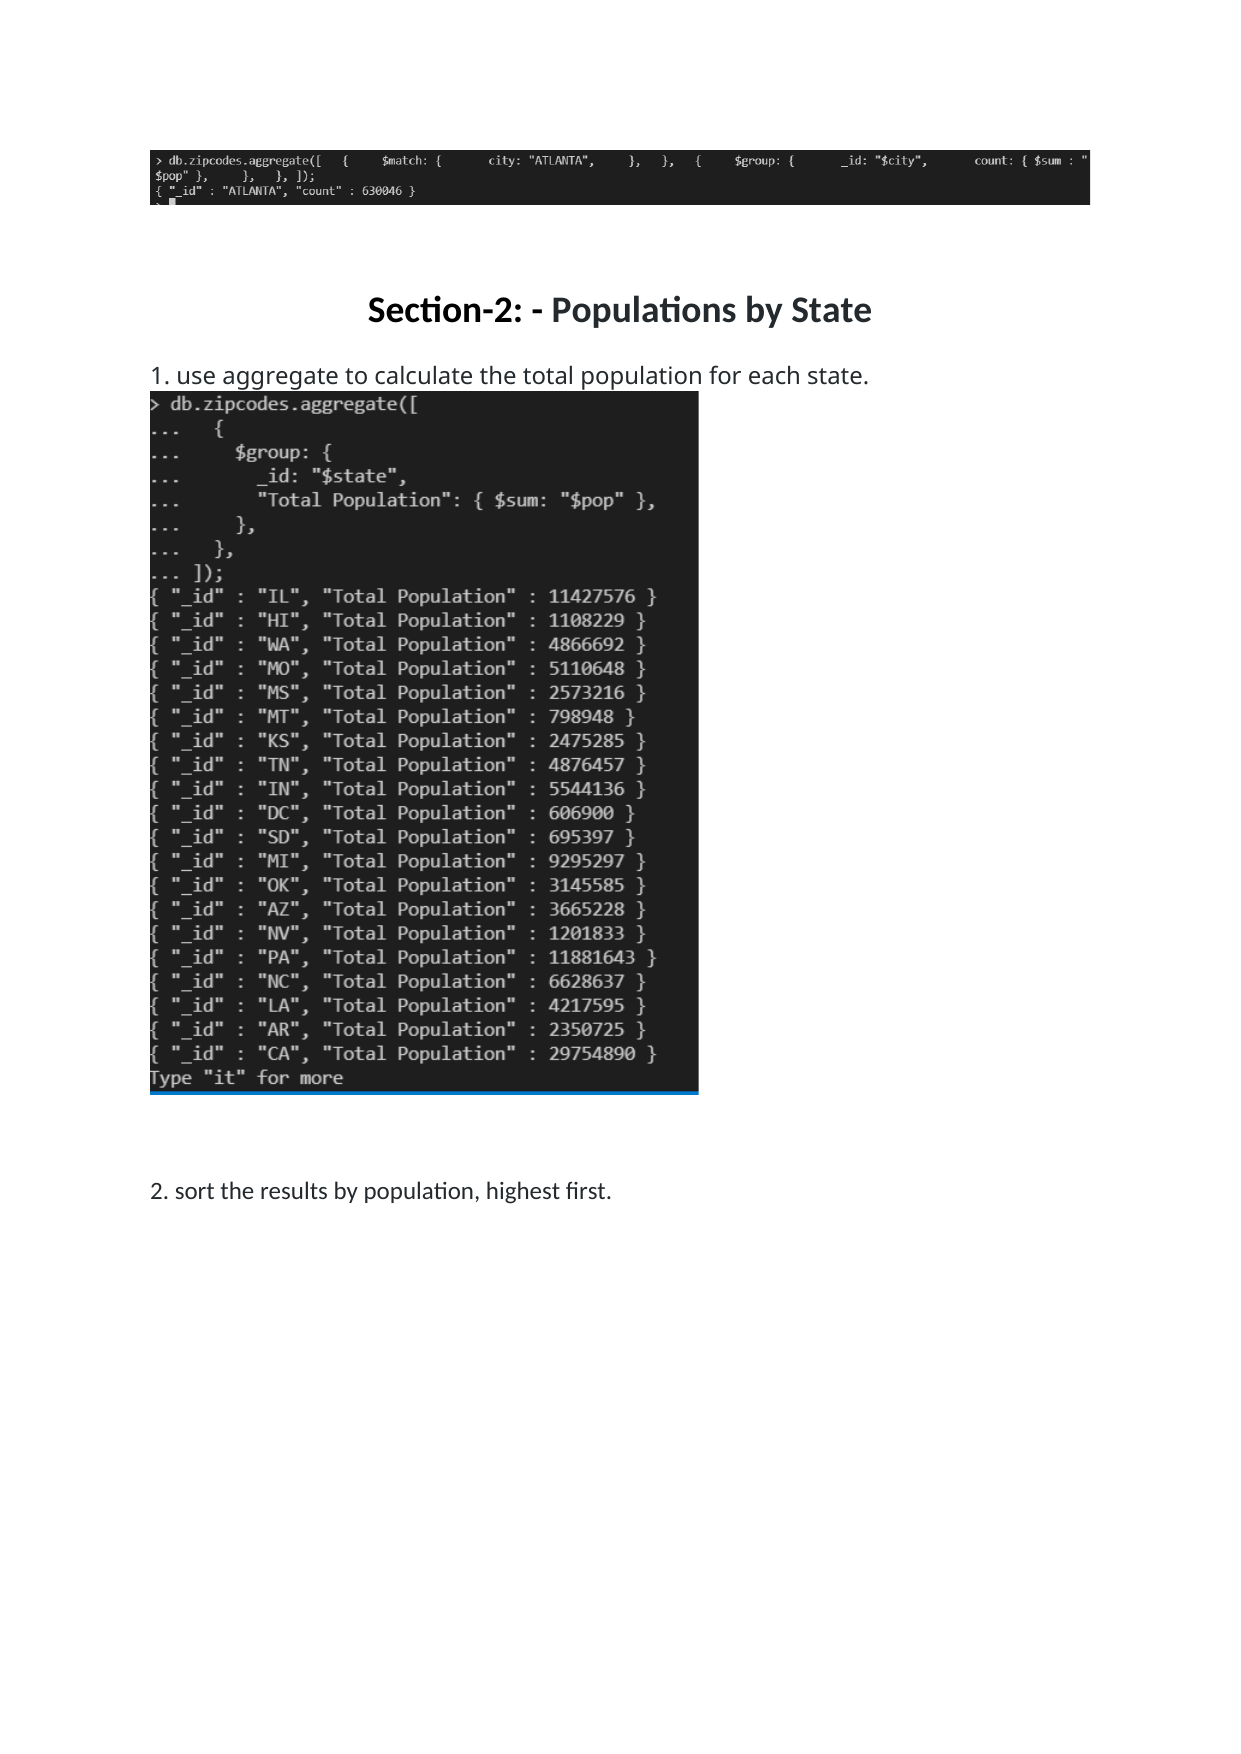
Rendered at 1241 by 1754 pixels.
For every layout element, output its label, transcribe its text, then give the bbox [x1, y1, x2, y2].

text 1. use aggregate to calculate the total population for each state. [150, 359, 1090, 392]
text 2. sort the results by population, highest first. [150, 1175, 1090, 1206]
text Section-2: - Populations by State [150, 286, 1090, 331]
picture [150, 391, 699, 1095]
picture [150, 150, 1091, 205]
